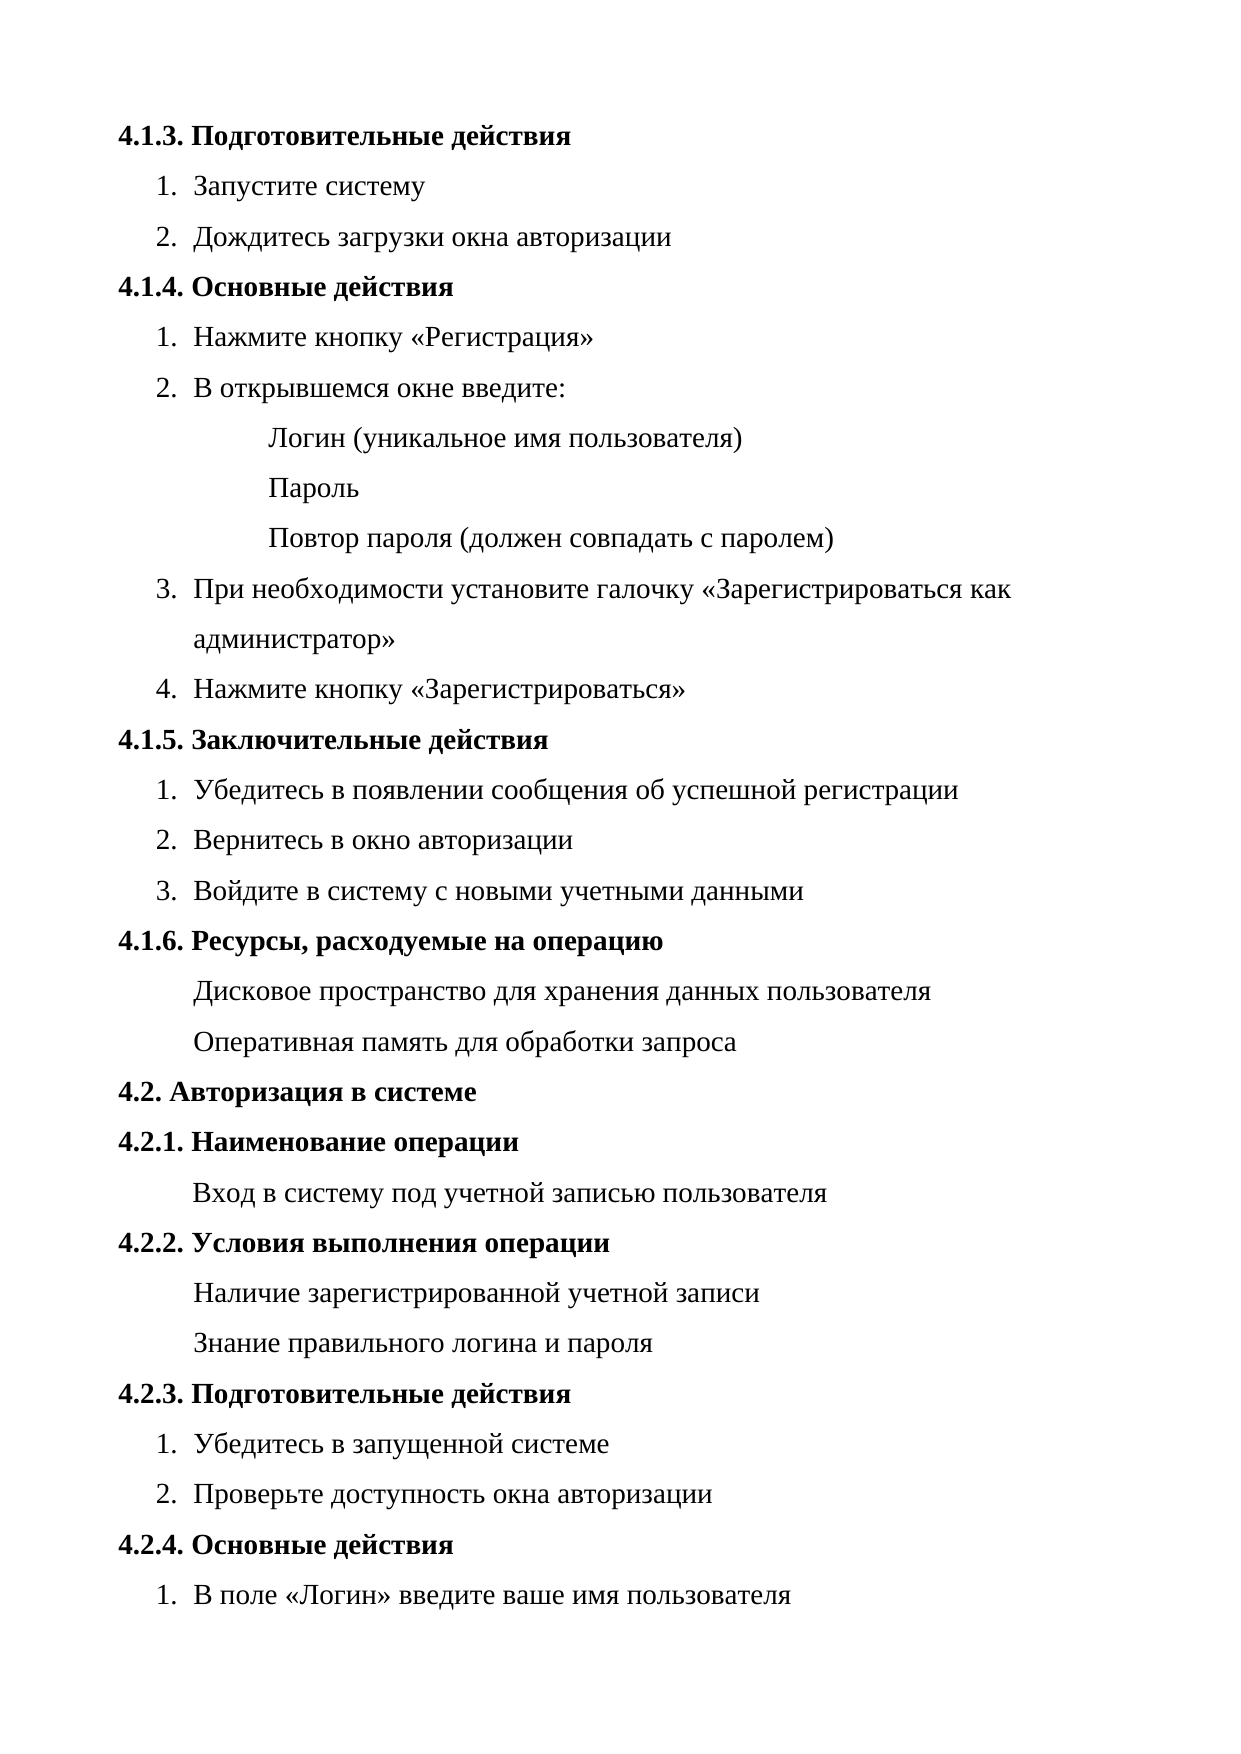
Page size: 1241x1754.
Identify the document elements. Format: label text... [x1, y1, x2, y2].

list Нажмите кнопку «Зарегистрироваться» [156, 672, 1181, 705]
list Убедитесь в появлении сообщения об успешной регистрации [156, 772, 1181, 806]
text Наличие зарегистрированной учетной записи [193, 1275, 1181, 1309]
list Нажмите кнопку «Регистрация» [156, 319, 1181, 353]
list Проверьте доступность окна авторизации [156, 1477, 1181, 1510]
text Знание правильного логина и пароля [193, 1326, 1181, 1359]
text 4.2. Авторизация в системе [118, 1074, 1181, 1108]
list Дождитесь загрузки окна авторизации [156, 219, 1181, 252]
text 4.2.3. Подготовительные действия [118, 1376, 1181, 1409]
text Повтор пароля (должен совпадать с паролем) [268, 521, 1181, 554]
text 4.2.2. Условия выполнения операции [118, 1225, 1181, 1258]
text 4.1.6. Ресурсы, расходуемые на операцию [118, 923, 1181, 957]
text 4.2.1. Наименование операции [118, 1124, 1181, 1158]
list При необходимости установите галочку «Зарегистрироваться как администратор» [156, 571, 1181, 655]
list Вернитесь в окно авторизации [156, 822, 1181, 856]
list Войдите в систему с новыми учетными данными [156, 873, 1181, 906]
text Дисковое пространство для хранения данных пользователя [193, 973, 1181, 1007]
text 4.1.3. Подготовительные действия [118, 118, 1181, 152]
list В поле «Логин» введите ваше имя пользователя [156, 1577, 1181, 1611]
text Вход в систему под учетной записью пользователя [118, 1175, 1181, 1208]
list В открывшемся окне введите: [156, 370, 1181, 403]
list Запустите систему [156, 168, 1181, 202]
text Логин (уникальное имя пользователя) [268, 420, 1181, 453]
text 4.1.5. Заключительные действия [118, 722, 1181, 755]
text 4.1.4. Основные действия [118, 269, 1181, 303]
text 4.2.4. Основные действия [118, 1527, 1181, 1560]
text Оперативная память для обработки запроса [193, 1024, 1181, 1057]
list Убедитесь в запущенной системе [156, 1426, 1181, 1460]
text Пароль [268, 470, 1181, 504]
